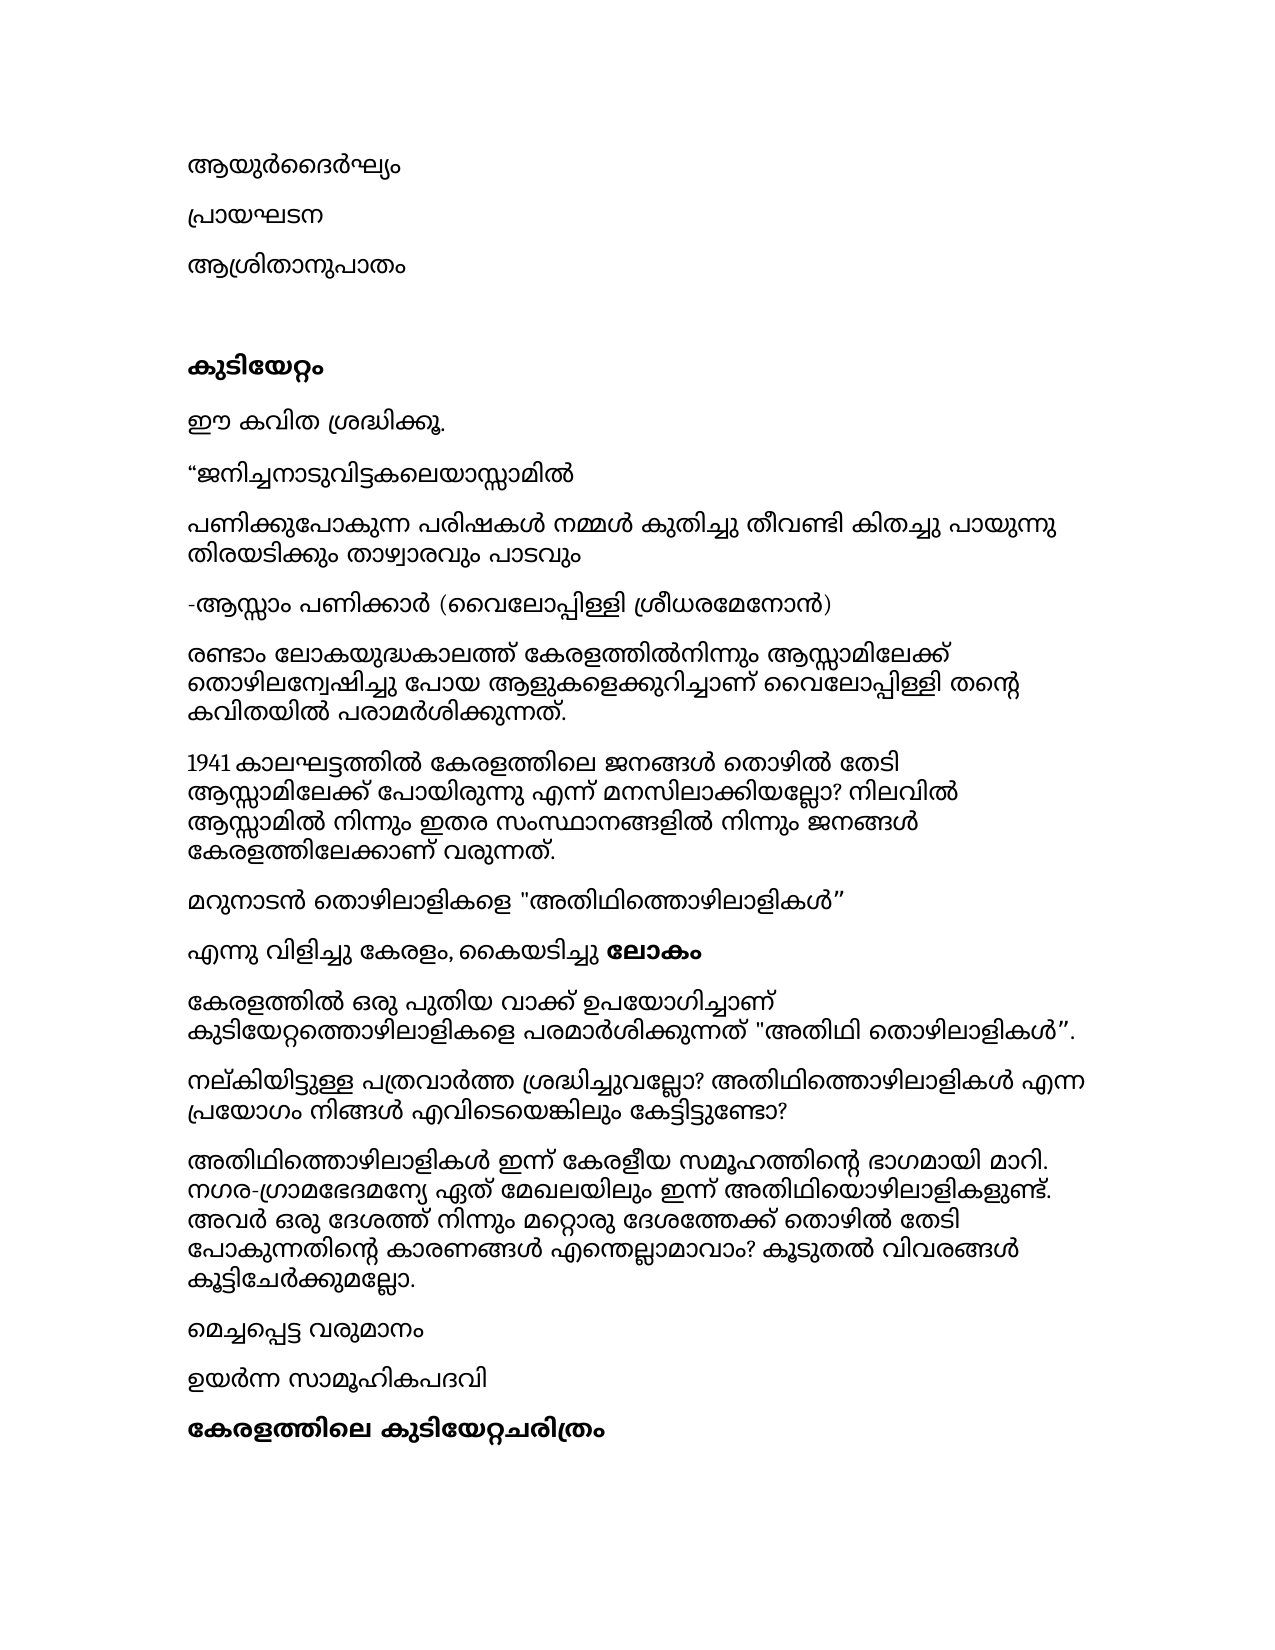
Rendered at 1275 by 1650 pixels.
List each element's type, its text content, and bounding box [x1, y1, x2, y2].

text “ജനിച്ചനാടുവിട്ടകലെയാസ്സാമിൽ [187, 459, 1087, 489]
text പണിക്കുപോകുന്ന പരിഷകൾ നമ്മൾ കുതിച്ചു തീവണ്ടി കിതച്ചു പായുന്നു തിരയടിക്കും താഴ്വാരവും പാടവും [187, 510, 1087, 568]
text രണ്ടാം ലോകയുദ്ധകാലത്ത് കേരളത്തിൽനിന്നും ആസ്സാമിലേക്ക് തൊഴിലന്വേഷിച്ചു പോയ ആളുകളെക്കുറിച്ചാണ് വൈലോപ്പിള്ളി തന്റെ കവിതയിൽ പരാമർശിക്കുന്നത്. [187, 639, 1087, 727]
text -ആസ്സാം പണിക്കാർ (വൈലോപ്പിള്ളി ശ്രീധരമേനോൻ) [187, 589, 1087, 618]
text അതിഥിത്തൊഴിലാളികൾ ഇന്ന് കേരളീയ സമൂഹത്തിന്റെ ഭാഗമായി മാറി. നഗര-ഗ്രാമഭേദമന്യേ ഏത് മേഖലയിലും ഇന്ന് അതിഥിയൊഴിലാളികളുണ്ട്. അവർ ഒരു ദേശത്ത് നിന്നും മറ്റൊരു ദേശത്തേക്ക് തൊഴിൽ തേടി പോകുന്നതിന്റെ കാരണങ്ങൾ എന്തെല്ലാമാവാം? കൂടുതൽ വിവരങ്ങൾ കൂട്ടിചേർക്കുമല്ലോ. [187, 1146, 1087, 1293]
text മെച്ചപ്പെട്ട വരുമാനം [187, 1314, 1087, 1343]
text കുടിയേറ്റം [187, 349, 1087, 384]
text 1941 കാലഘട്ടത്തിൽ കേരളത്തിലെ ജനങ്ങൾ തൊഴിൽ തേടി ആസ്സാമിലേക്ക് പോയിരുന്നു എന്ന് മനസിലാക്കിയല്ലോ? നിലവിൽ ആസ്സാമിൽ നിന്നും ഇതര സംസ്ഥാനങ്ങളിൽ നിന്നും ജനങ്ങൾ കേരളത്തിലേക്കാണ് വരുന്നത്. [187, 748, 1087, 865]
text മറുനാടൻ തൊഴിലാളികളെ "അതിഥിത്തൊഴിലാളികൾ” [187, 886, 1087, 916]
text കേരളത്തിൽ ഒരു പുതിയ വാക്ക് ഉപയോഗിച്ചാണ് കുടിയേറ്റത്തൊഴിലാളികളെ പരമാർശിക്കുന്നത് "അതിഥി തൊഴിലാളികൾ”. [187, 987, 1087, 1046]
text കേരളത്തിലെ കുടിയേറ്റചരിത്രം [187, 1414, 1087, 1443]
text ആയുർദൈർഘ്യം [187, 150, 1087, 179]
text പ്രായഘടന [187, 200, 1087, 229]
text ആശ്രിതാനുപാതം [187, 250, 1087, 279]
text ഉയർന്ന സാമൂഹികപദവി [187, 1364, 1087, 1393]
text നല്കിയിട്ടുള്ള പത്രവാർത്ത ശ്രദ്ധിച്ചുവല്ലോ? അതിഥിത്തൊഴിലാളികൾ എന്ന പ്രയോഗം നിങ്ങൾ എവിടെയെങ്കിലും കേട്ടിട്ടുണ്ടോ? [187, 1066, 1087, 1125]
text ഈ കവിത ശ്രദ്ധിക്കൂ. [187, 404, 1087, 438]
text എന്നു വിളിച്ചു കേരളം, കൈയടിച്ചു ലോകം [187, 937, 1087, 966]
